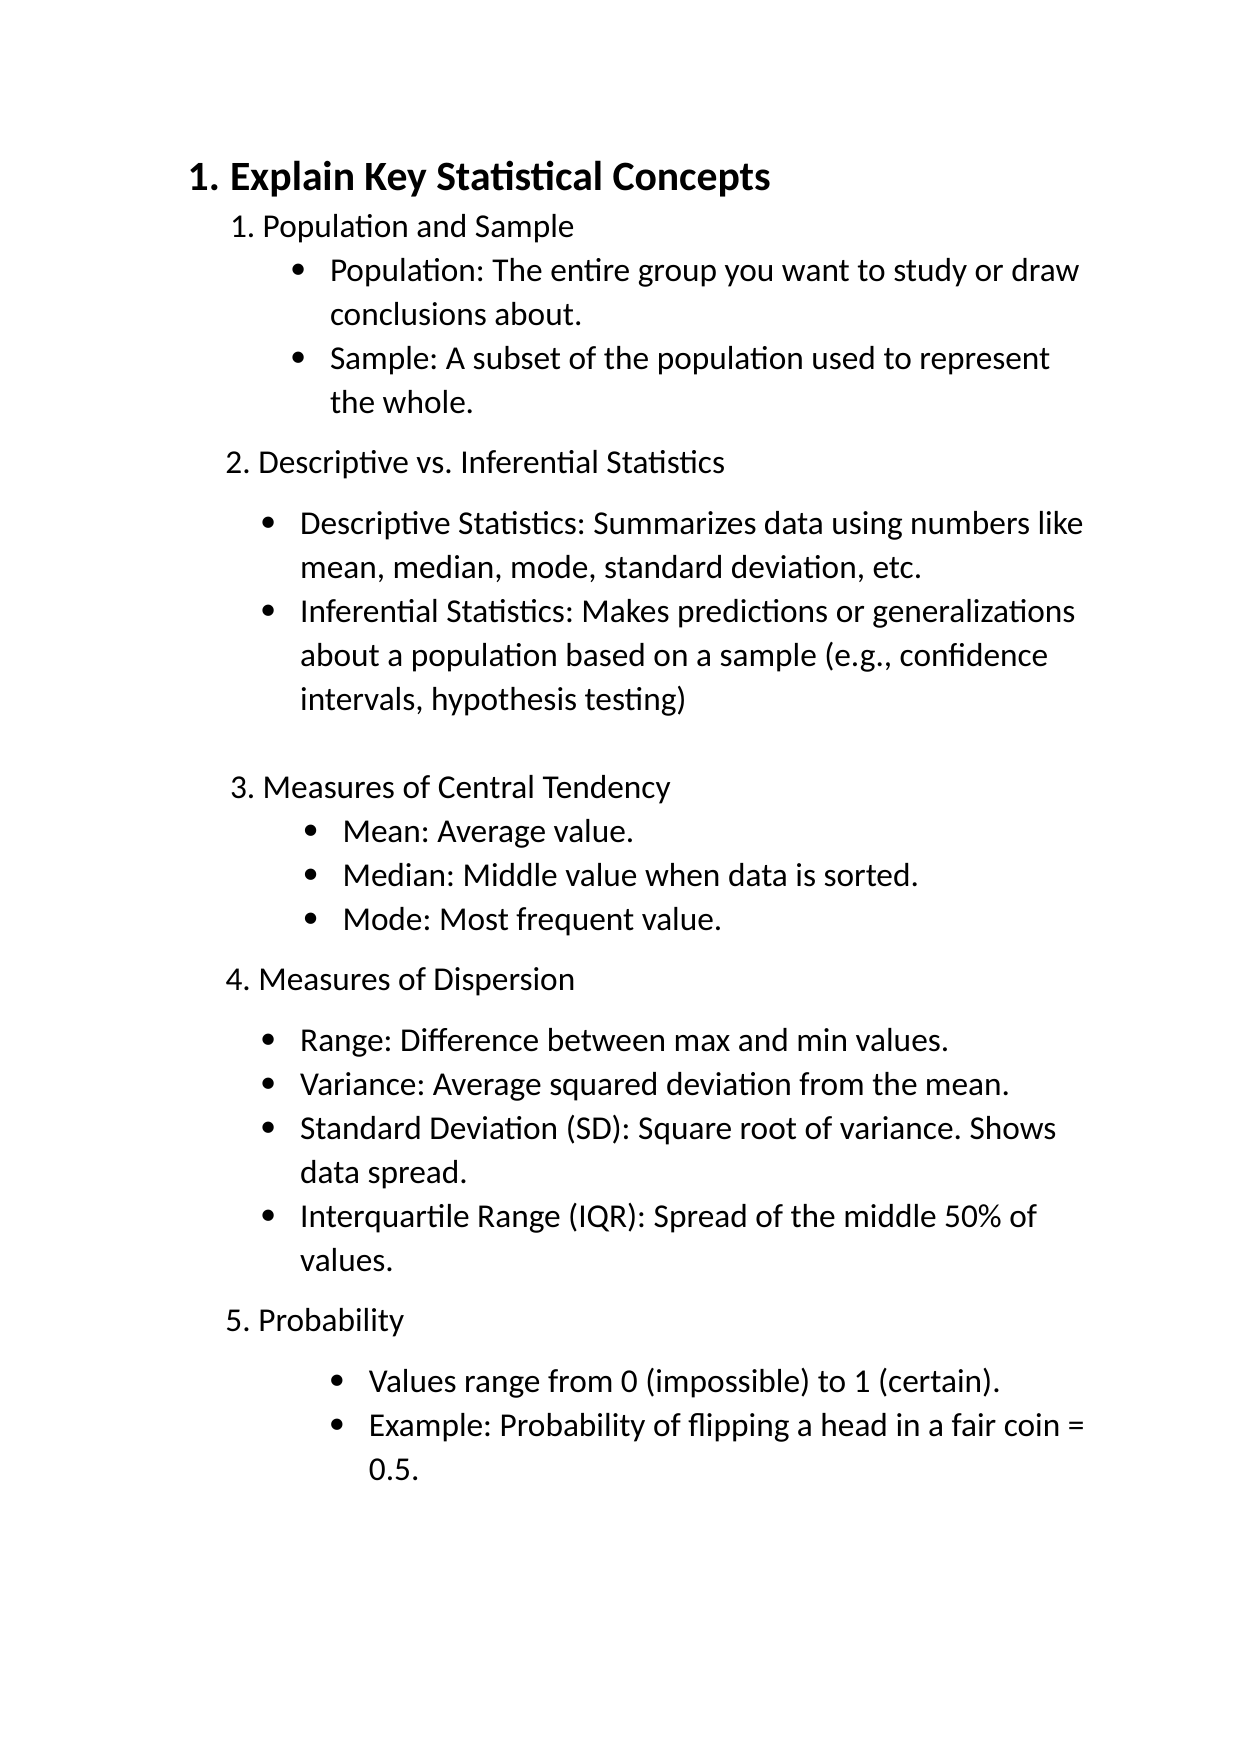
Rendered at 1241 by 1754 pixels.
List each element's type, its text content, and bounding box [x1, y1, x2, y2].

list Range: Difference between max and min values. [262, 1019, 1090, 1059]
list Population: The entire group you want to study or draw conclusions about. [292, 249, 1090, 333]
list Descriptive Statistics: Summarizes data using numbers like mean, median, mode, standard deviation, etc. [262, 502, 1090, 587]
list Variance: Average squared deviation from the mean. [262, 1063, 1090, 1103]
text 2. Descriptive vs. Inferential Statistics [150, 441, 1090, 482]
list 1. Population and Sample [230, 205, 1090, 246]
list Example: Probability of flipping a head in a fair coin = 0.5. [331, 1404, 1090, 1488]
list Median: Middle value when data is sorted. [305, 854, 1090, 894]
list Inferential Statistics: Makes predictions or generalizations about a population based on a sample (e.g., confidence intervals, hypothesis testing) [262, 590, 1090, 718]
text 5. Probability [150, 1299, 1090, 1340]
list Explain Key Statistical Concepts [187, 150, 1090, 201]
text 4. Measures of Dispersion [150, 958, 1090, 999]
list Mean: Average value. [305, 810, 1090, 850]
list Values range from 0 (impossible) to 1 (certain). [331, 1360, 1090, 1401]
list Interquartile Range (IQR): Spread of the middle 50% of values. [262, 1195, 1090, 1279]
list Standard Deviation (SD): Square root of variance. Shows data spread. [262, 1107, 1090, 1191]
list Sample: A subset of the population used to represent the whole. [292, 337, 1090, 421]
list 3. Measures of Central Tendency [230, 766, 1090, 806]
list Mode: Most frequent value. [305, 898, 1090, 938]
